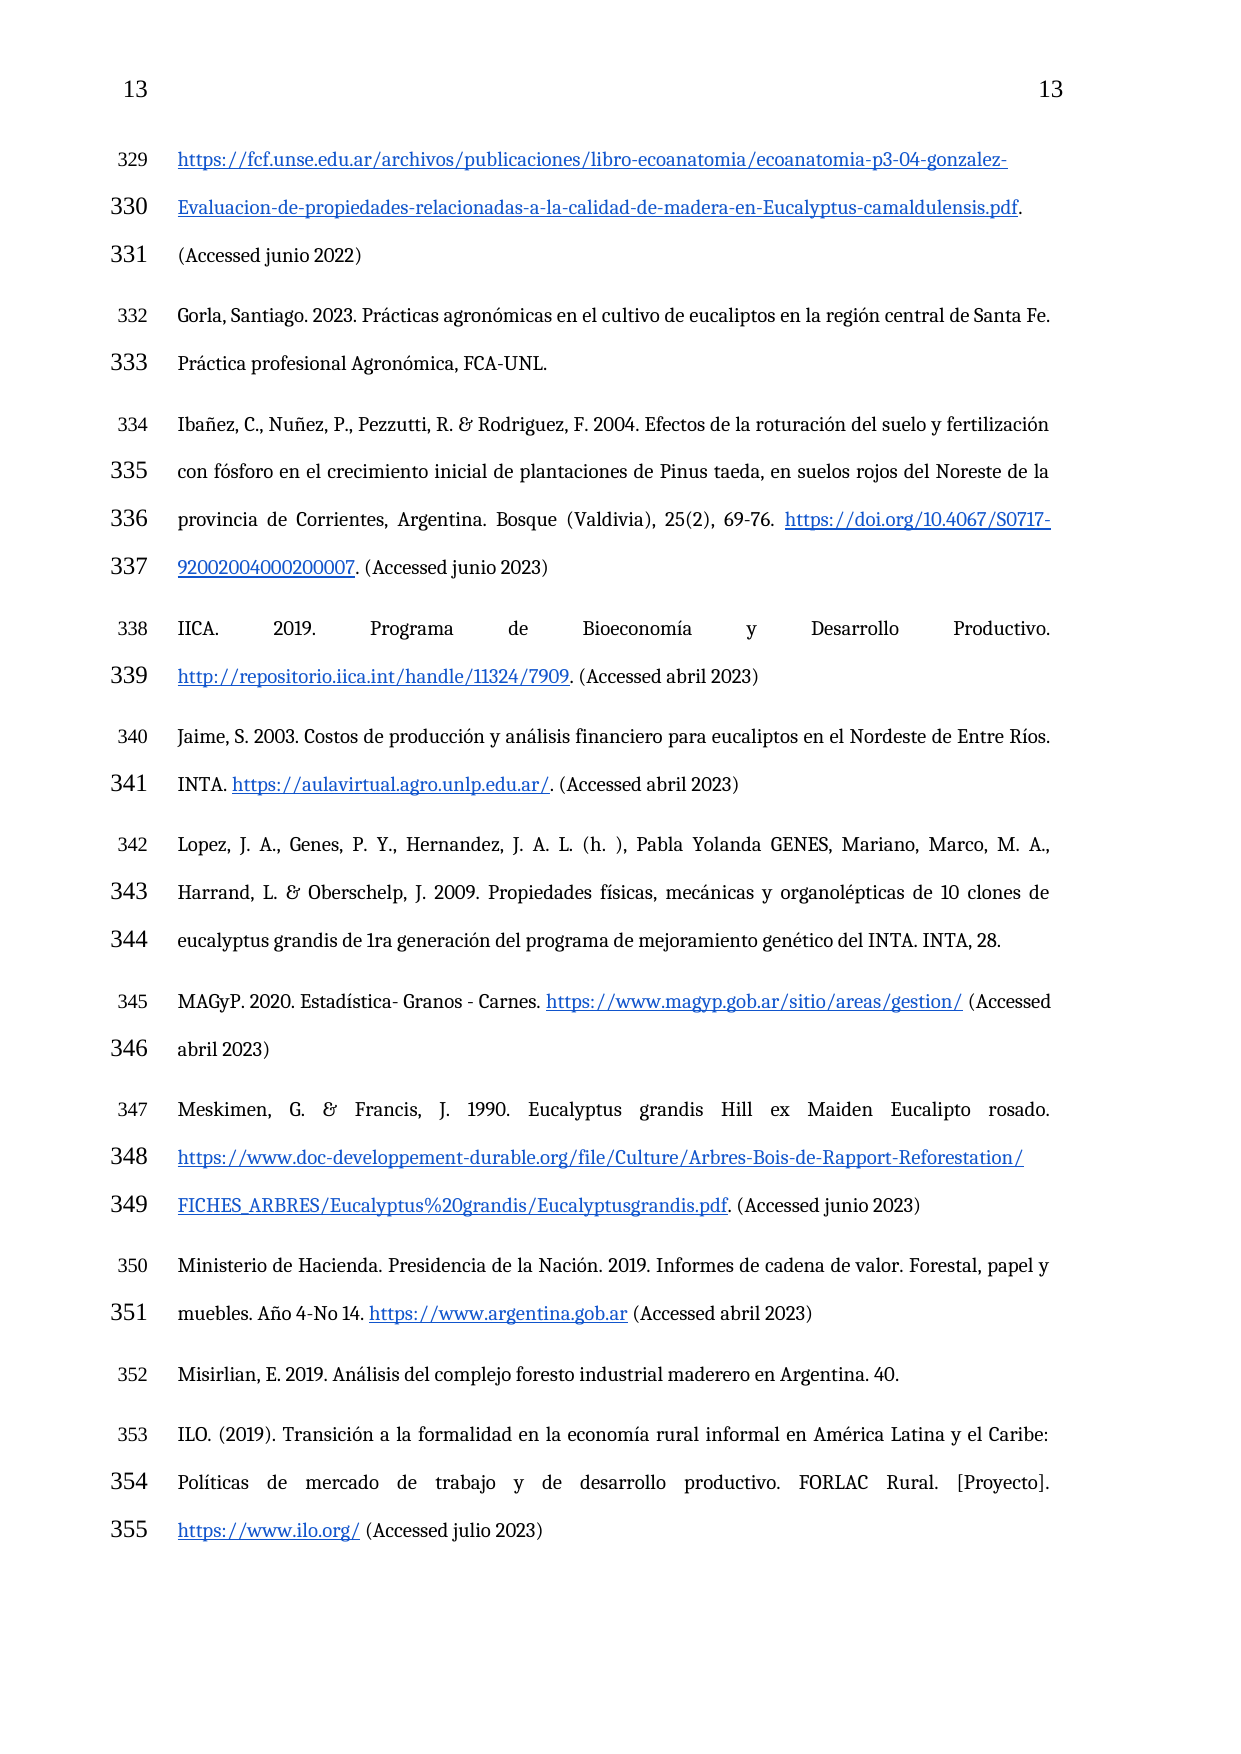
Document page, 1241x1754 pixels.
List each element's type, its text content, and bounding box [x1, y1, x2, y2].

text ILO. (2019). Transición a la formalidad en la economía rural informal en América Latina y el Caribe: Políticas de mercado de trabajo y de desarrollo productivo. FORLAC Rural. [Proyecto]. https://www.ilo.org/ (Accessed julio 2023) [177, 1423, 1051, 1542]
text Ministerio de Hacienda. Presidencia de la Nación. 2019. Informes de cadena de valor. Forestal, papel y muebles. Año 4-No 14. https://www.argentina.gob.ar (Accessed abril 2023) [177, 1254, 1051, 1326]
text IICA. 2019. Programa de Bioeconomía y Desarrollo Productivo. http://repositorio.iica.int/handle/11324/7909. (Accessed abril 2023) [177, 616, 1051, 688]
text Lopez, J. A., Genes, P. Y., Hernandez, J. A. L. (h. ), Pabla Yolanda GENES, Mariano, Marco, M. A., Harrand, L. & Oberschelp, J. 2009. Propiedades físicas, mecánicas y organolépticas de 10 clones de eucalyptus grandis de 1ra generación del programa de mejoramiento genético del INTA. INTA, 28. [177, 833, 1051, 953]
text MAGyP. 2020. Estadística- Granos - Carnes. https://www.magyp.gob.ar/sitio/areas/gestion/ (Accessed abril 2023) [177, 989, 1051, 1061]
text Gorla, Santiago. 2023. Prácticas agronómicas en el cultivo de eucaliptos en la región central de Santa Fe. Práctica profesional Agronómica, FCA-UNL. [177, 304, 1051, 376]
text Jaime, S. 2003. Costos de producción y análisis financiero para eucaliptos en el Nordeste de Entre Ríos. INTA. https://aulavirtual.agro.unlp.edu.ar/. (Accessed abril 2023) [177, 725, 1051, 797]
text Ibañez, C., Nuñez, P., Pezzutti, R. & Rodriguez, F. 2004. Efectos de la roturación del suelo y fertilización con fósforo en el crecimiento inicial de plantaciones de Pinus taeda, en suelos rojos del Noreste de la provincia de Corrientes, Argentina. Bosque (Valdivia), 25(2), 69-76. https://doi.org/10.4067/S0717-92002004000200007. (Accessed junio 2023) [177, 412, 1051, 580]
text Misirlian, E. 2019. Análisis del complejo foresto industrial maderero en Argentina. 40. [177, 1362, 1051, 1386]
text Meskimen, G. & Francis, J. 1990. Eucalyptus grandis Hill ex Maiden Eucalipto rosado. https://www.doc-developpement-durable.org/file/Culture/Arbres-Bois-de-Rapport-Reforestation/FICHES_ARBRES/Eucalyptus%20grandis/Eucalyptusgrandis.pdf. (Accessed junio 2023) [177, 1098, 1051, 1217]
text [177, 148, 1051, 267]
